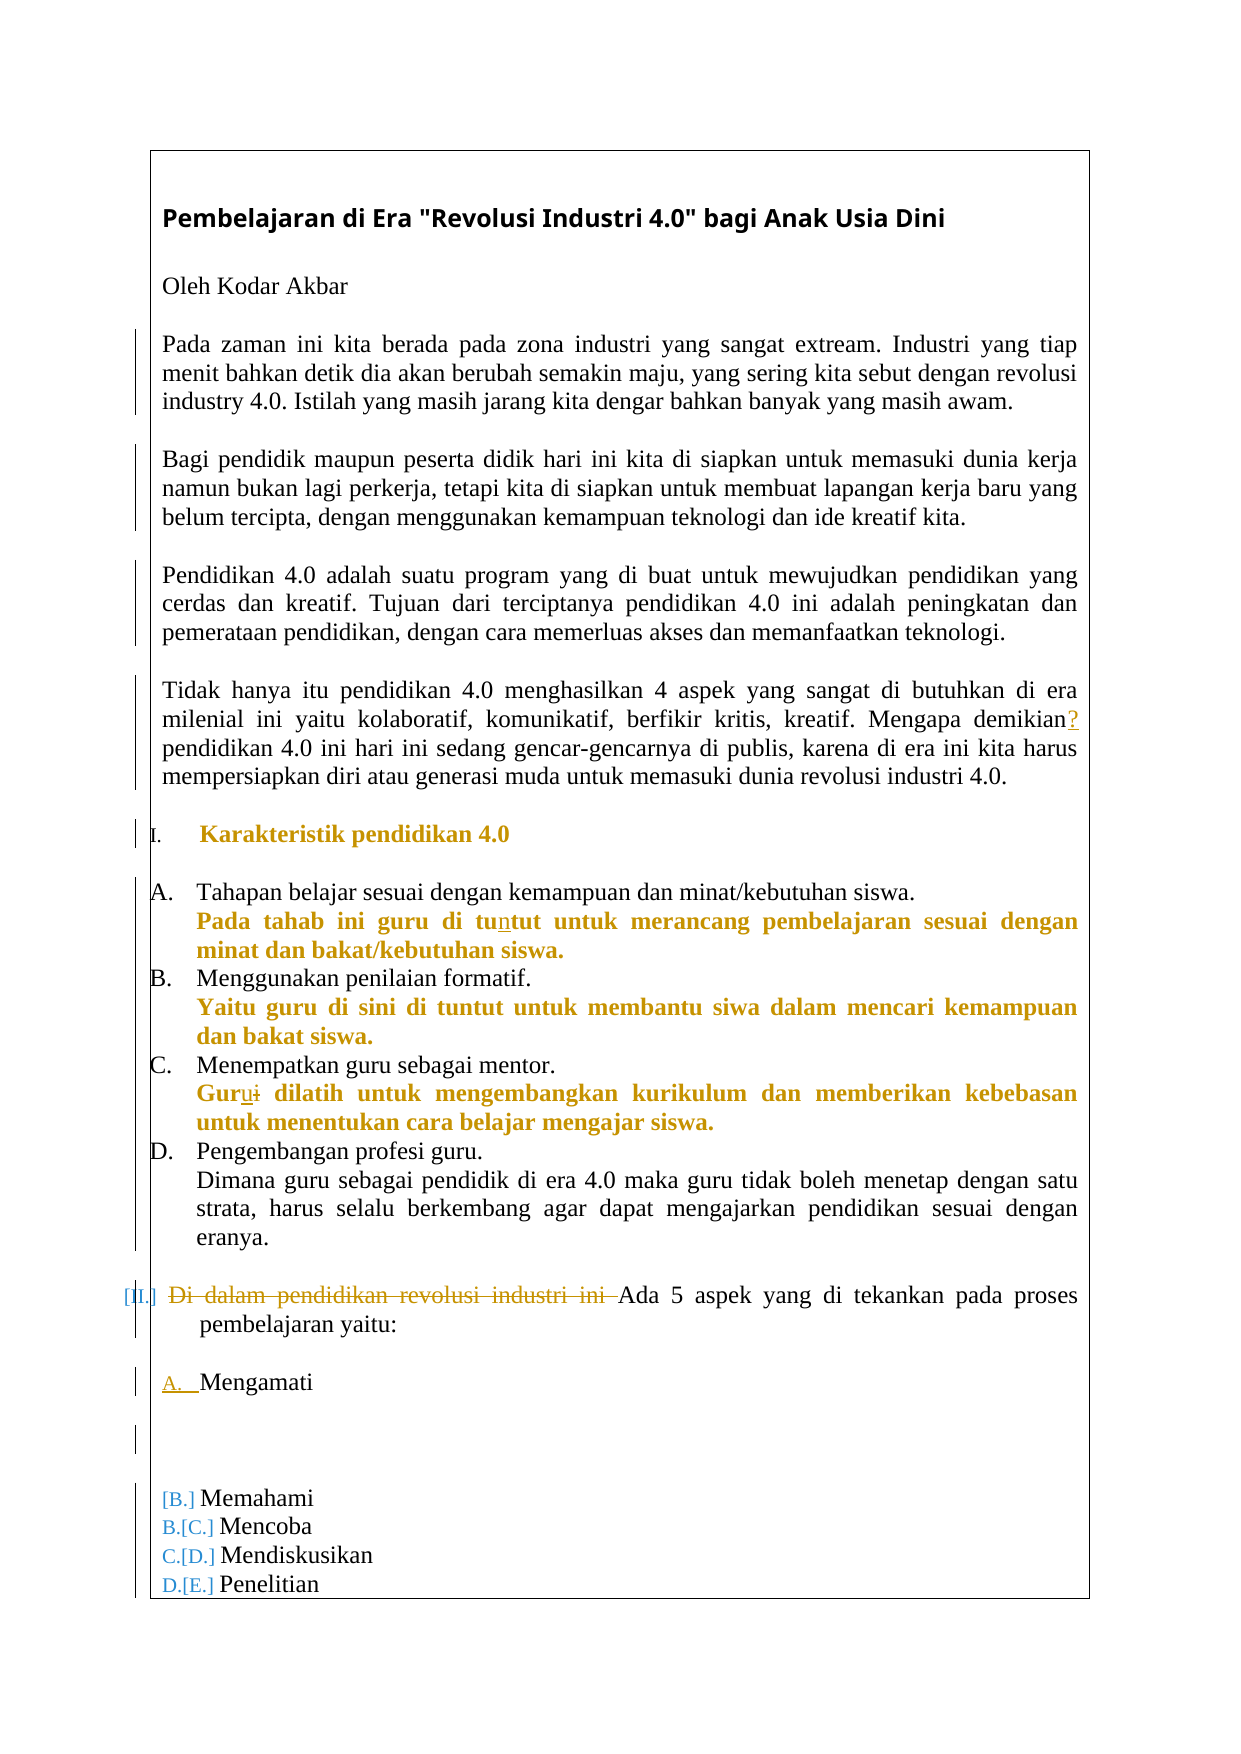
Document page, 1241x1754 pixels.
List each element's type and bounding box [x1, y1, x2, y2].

table_header [151, 151, 1089, 1598]
